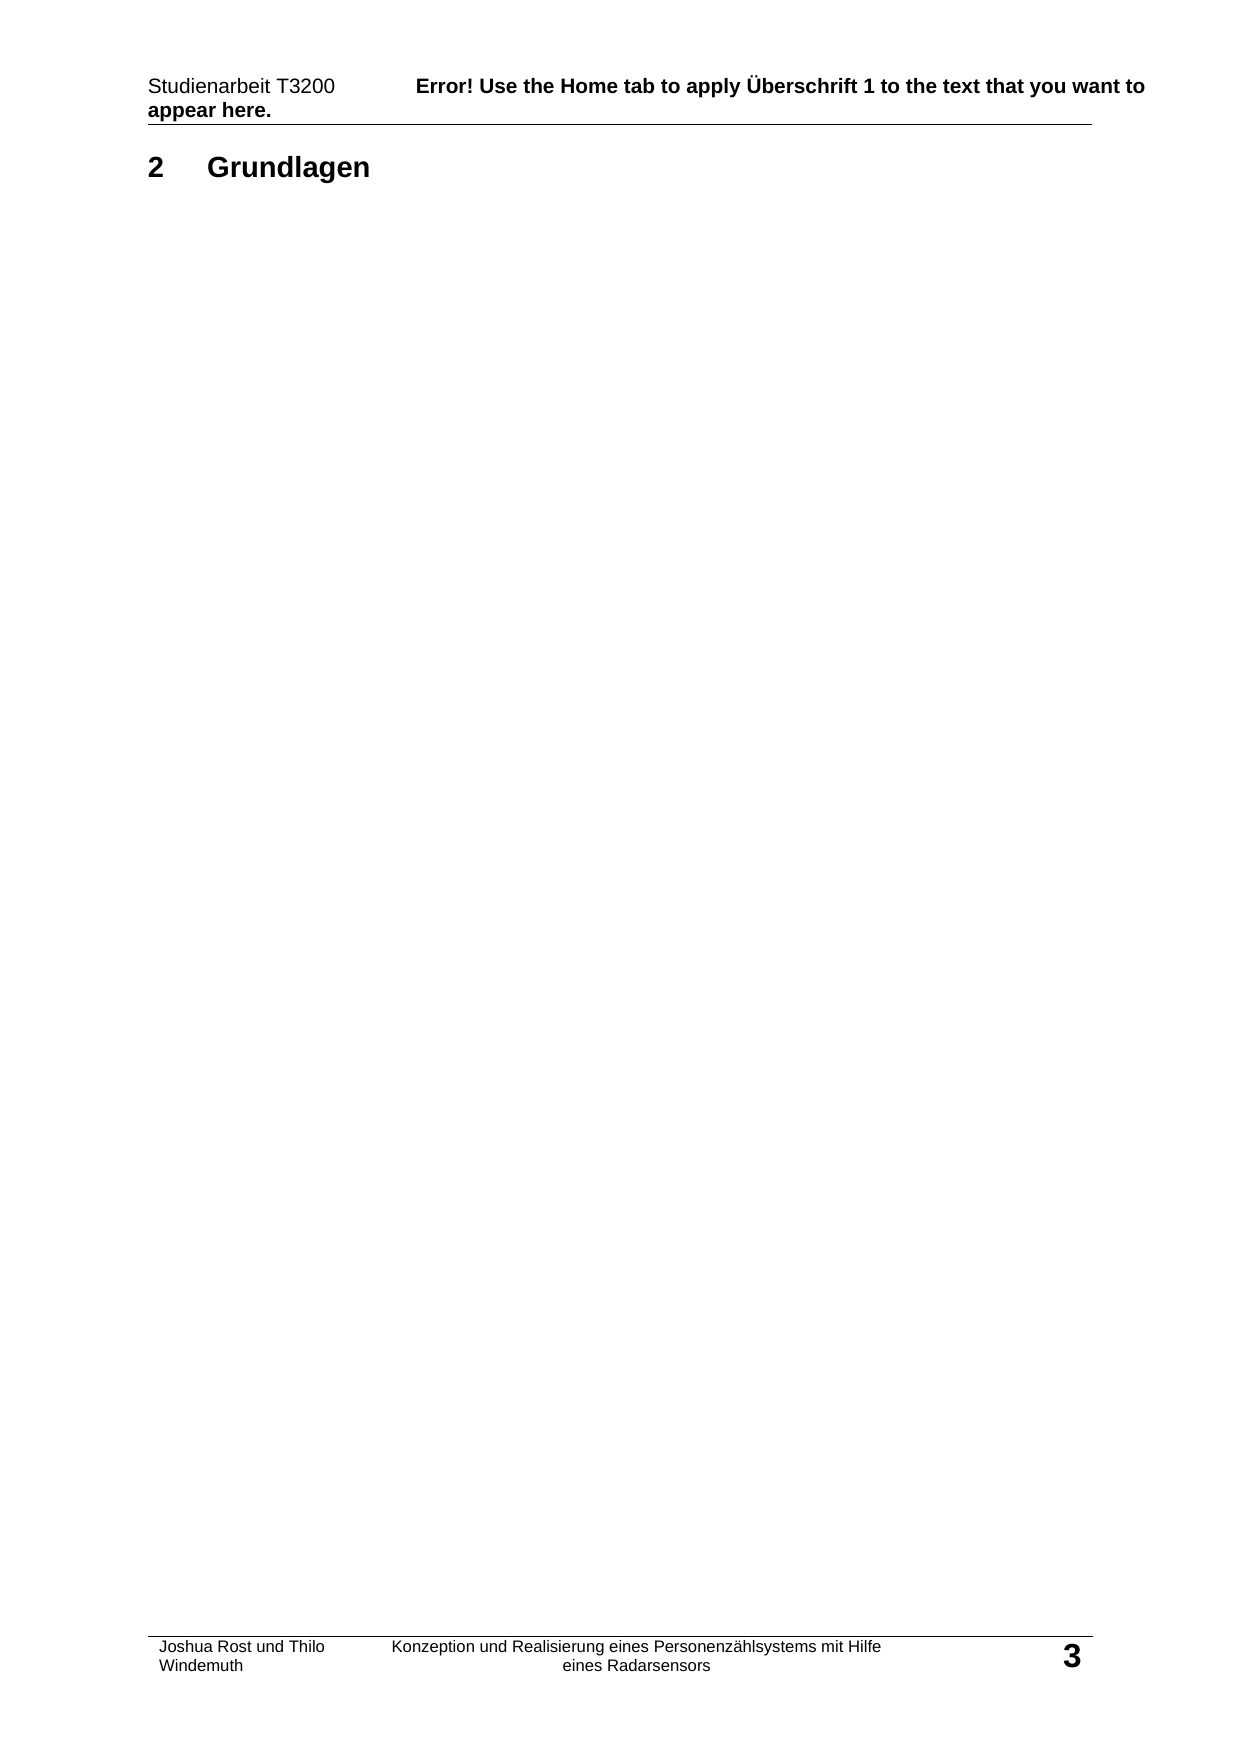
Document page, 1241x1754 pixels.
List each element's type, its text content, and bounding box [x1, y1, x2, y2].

subtitle Grundlagen [148, 150, 1092, 183]
